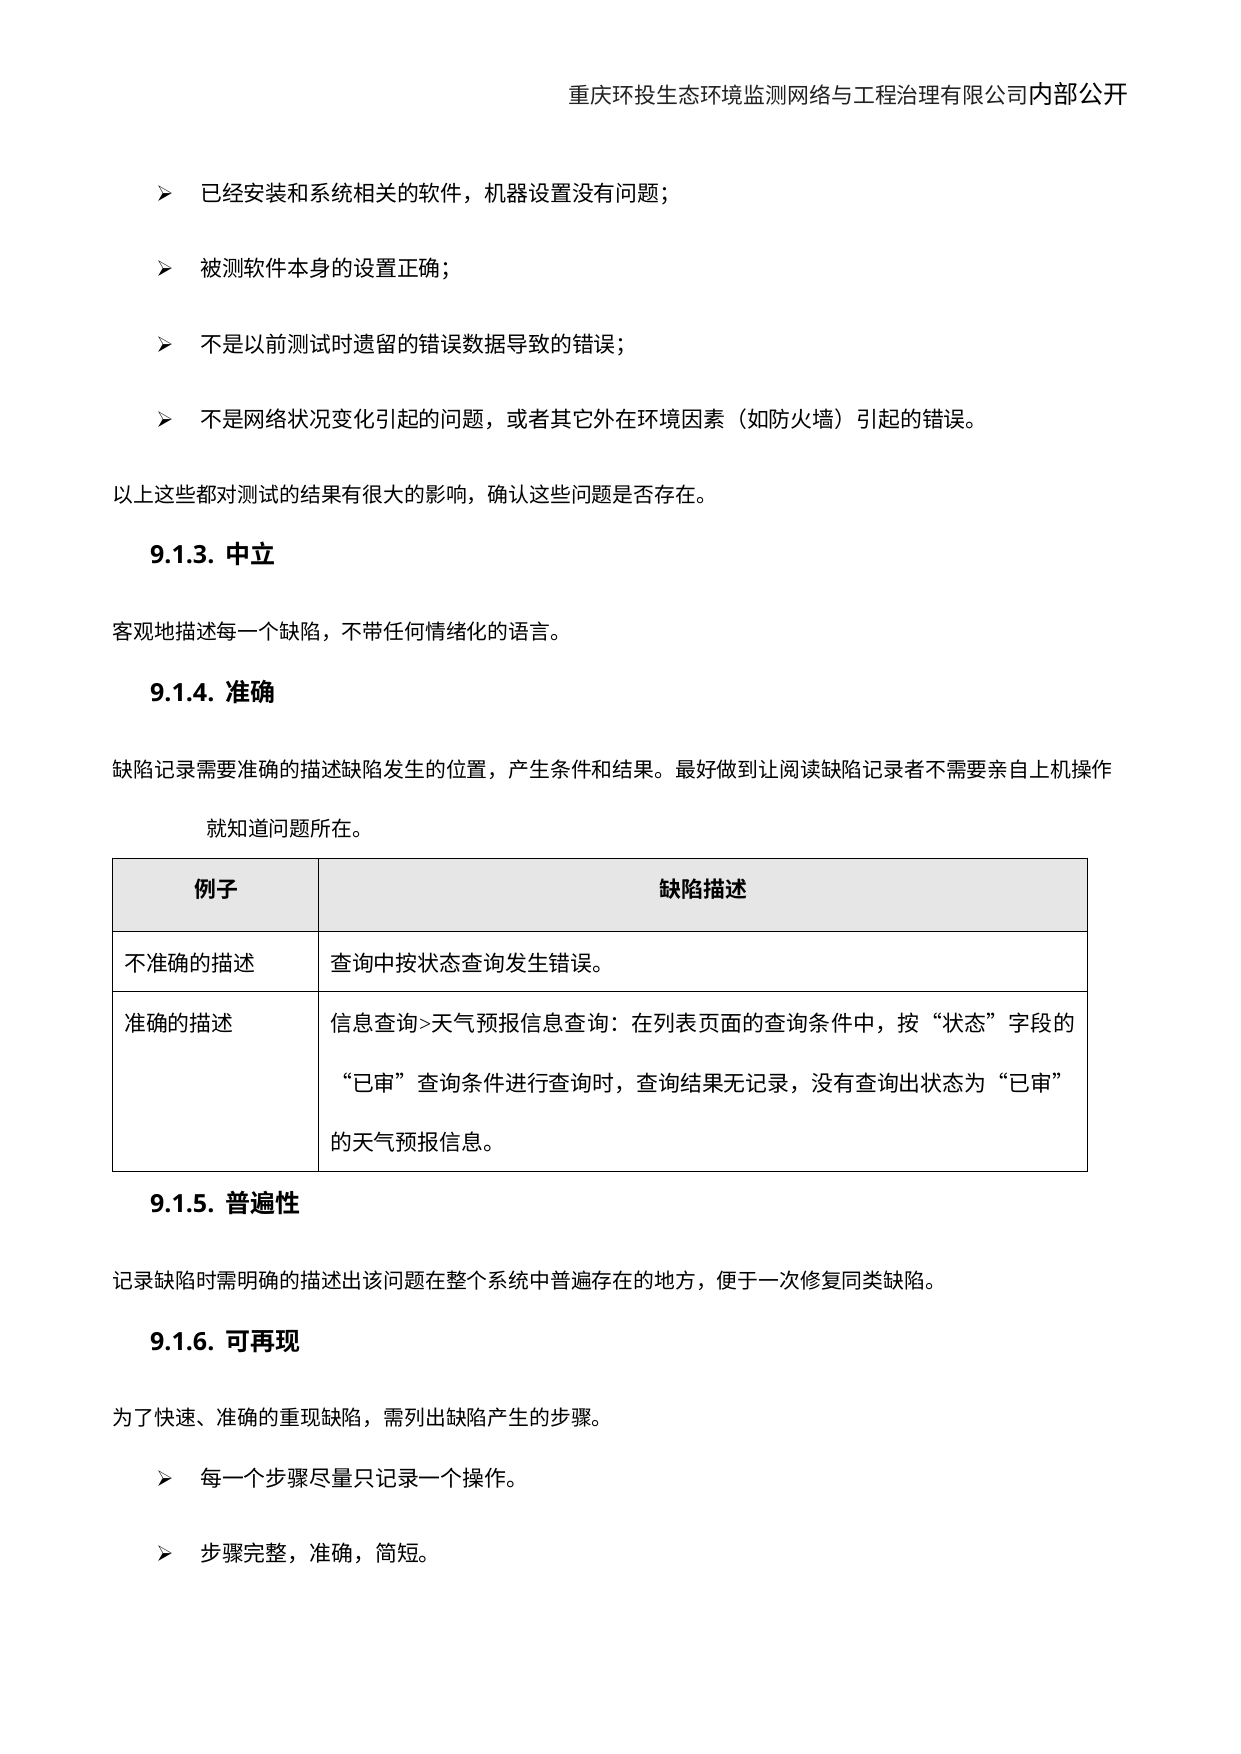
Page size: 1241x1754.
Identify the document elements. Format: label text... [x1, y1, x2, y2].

list 准确 [150, 661, 1128, 720]
text 记录缺陷时需明确的描述出该问题在整个系统中普遍存在的地方，便于一次修复同类缺陷。 [112, 1250, 1128, 1309]
list 普遍性 [150, 1172, 1128, 1232]
text 不是以前测试时遗留的错误数据导致的错误； [156, 313, 1128, 372]
table_cell 信息查询>天气预报信息查询：在列表页面的查询条件中，按“状态”字段的“已审”查询条件进行查询时，查询结果无记录，没有查询出状态为“已审”的天气预报信息。 [319, 992, 1087, 1171]
text 不是网络状况变化引起的问题，或者其它外在环境因素（如防火墙）引起的错误。 [156, 388, 1128, 448]
list 可再现 [150, 1309, 1128, 1369]
text 以上这些都对测试的结果有很大的影响，确认这些问题是否存在。 [112, 464, 1128, 523]
table_cell 不准确的描述 [113, 932, 318, 991]
text 已经安装和系统相关的软件，机器设置没有问题； [156, 162, 1128, 222]
list 中立 [150, 523, 1128, 583]
text 每一个步骤尽量只记录一个操作。 [156, 1447, 1128, 1506]
text 为了快速、准确的重现缺陷，需列出缺陷产生的步骤。 [112, 1387, 1128, 1447]
text 缺陷记录需要准确的描述缺陷发生的位置，产生条件和结果。最好做到让阅读缺陷记录者不需要亲自上机操作就知道问题所在。 [112, 738, 1128, 857]
table_header 例子 [113, 859, 318, 931]
text 客观地描述每一个缺陷，不带任何情绪化的语言。 [112, 601, 1128, 661]
table_header 缺陷描述 [319, 859, 1087, 931]
table_cell 准确的描述 [113, 992, 318, 1171]
table_cell 查询中按状态查询发生错误。 [319, 932, 1087, 991]
text 步骤完整，准确，简短。 [156, 1522, 1128, 1582]
text 被测软件本身的设置正确； [156, 237, 1128, 297]
